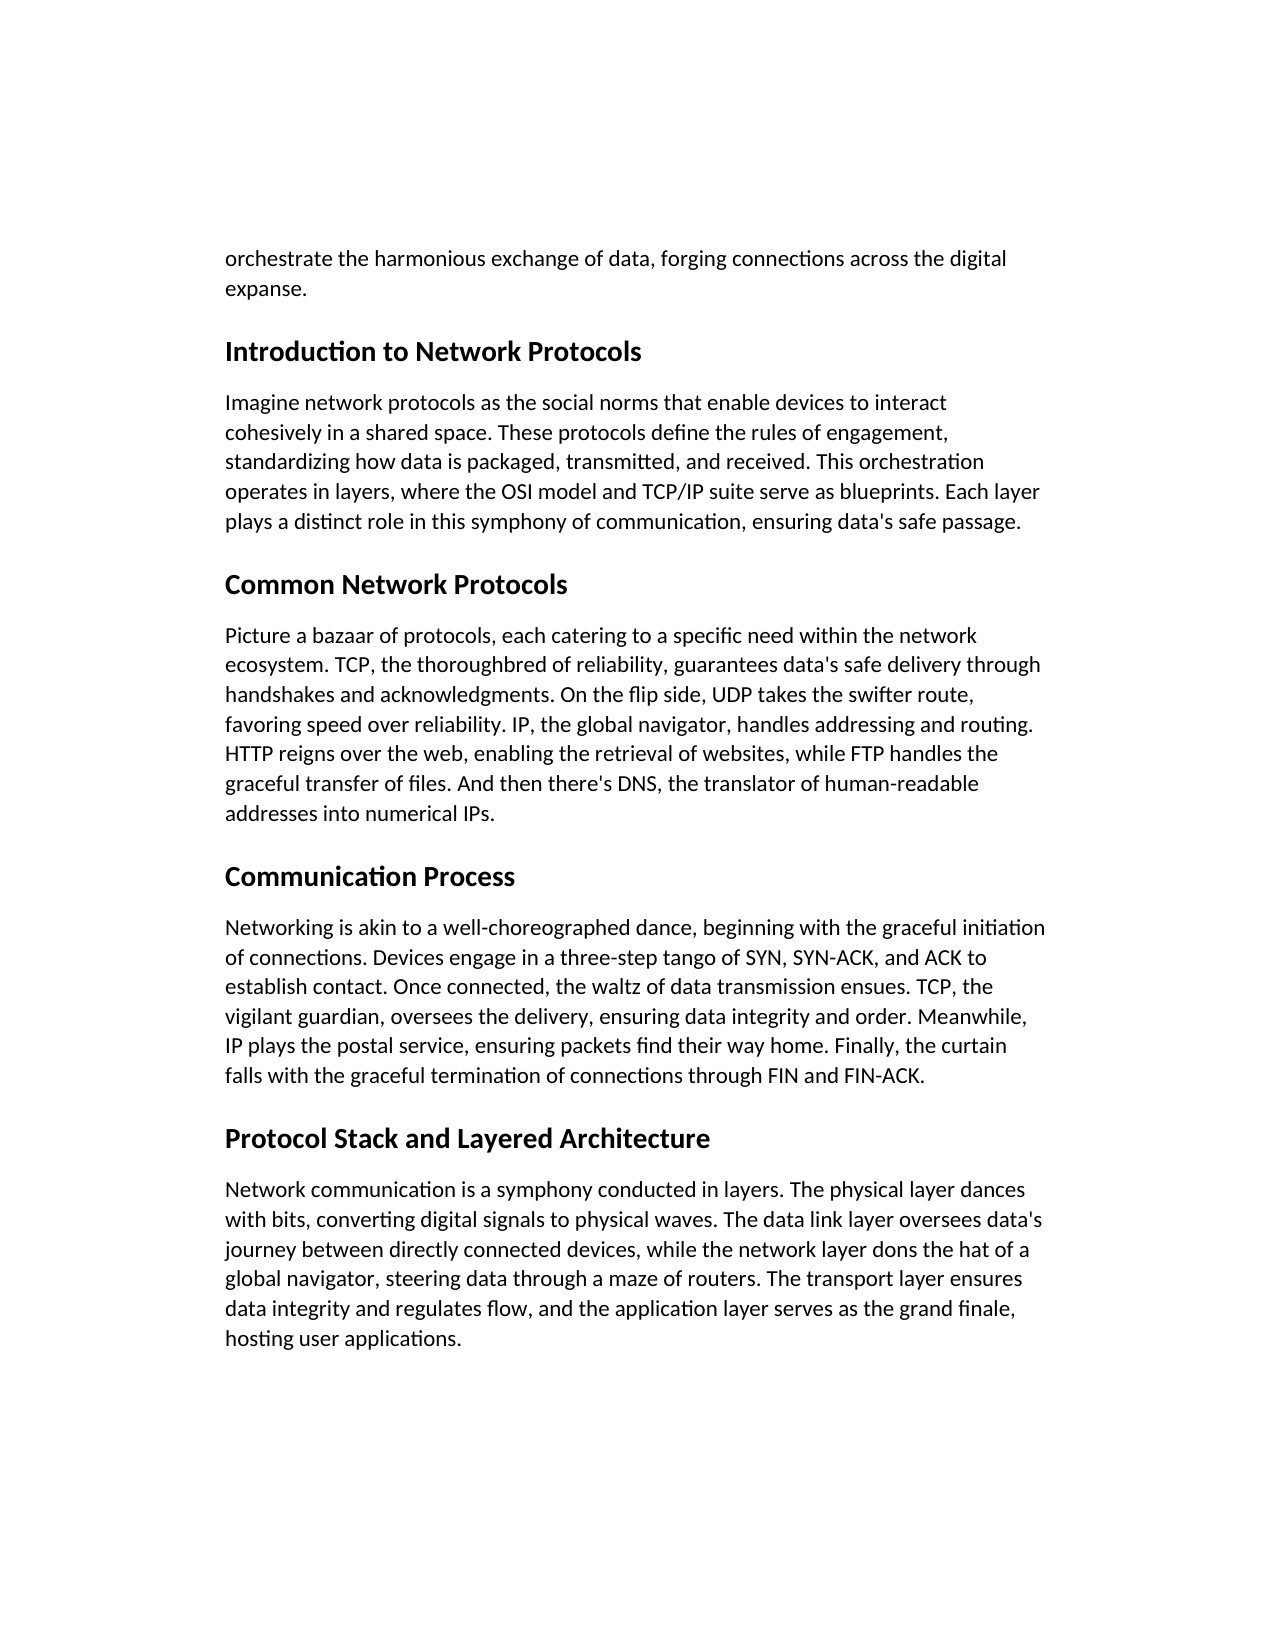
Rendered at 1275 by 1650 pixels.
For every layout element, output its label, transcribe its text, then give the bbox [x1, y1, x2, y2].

text Networking is akin to a well-choreographed dance, beginning with the graceful initiation of connections. Devices engage in a three-step tango of SYN, SYN-ACK, and ACK to establish contact. Once connected, the waltz of data transmission ensues. TCP, the vigilant guardian, oversees the delivery, ensuring data integrity and order. Meanwhile, IP plays the postal service, ensuring packets find their way home. Finally, the curtain falls with the graceful termination of connections through FIN and FIN-ACK. [225, 913, 1050, 1089]
text Imagine network protocols as the social norms that enable devices to interact cohesively in a shared space. These protocols define the rules of engagement, standardizing how data is packaged, transmitted, and received. This orchestration operates in layers, where the OSI model and TCP/IP suite serve as blueprints. Each layer plays a distinct role in this symphony of communication, ensuring data's safe passage. [225, 388, 1050, 535]
subtitle Protocol Stack and Layered Architecture [225, 1120, 1050, 1156]
subtitle Common Network Protocols [225, 566, 1050, 601]
text Network communication is a symphony conducted in layers. The physical layer dances with bits, converting digital signals to physical waves. The data link layer oversees data's journey between directly connected devices, while the network layer dons the hat of a global navigator, steering data through a maze of routers. The transport layer ensures data integrity and regulates flow, and the application layer serves as the grand finale, hosting user applications. [225, 1175, 1050, 1352]
subtitle Introduction to Network Protocols [225, 333, 1050, 369]
text Picture a bazaar of protocols, each catering to a specific need within the network ecosystem. TCP, the thoroughbred of reliability, guarantees data's safe delivery through handshakes and acknowledgments. On the flip side, UDP takes the swifter route, favoring speed over reliability. IP, the global navigator, handles addressing and routing. HTTP reigns over the web, enabling the retrieval of websites, while FTP handles the graceful transfer of files. And then there's DNS, the translator of human-readable addresses into numerical IPs. [225, 621, 1050, 827]
subtitle Communication Process [225, 858, 1050, 893]
